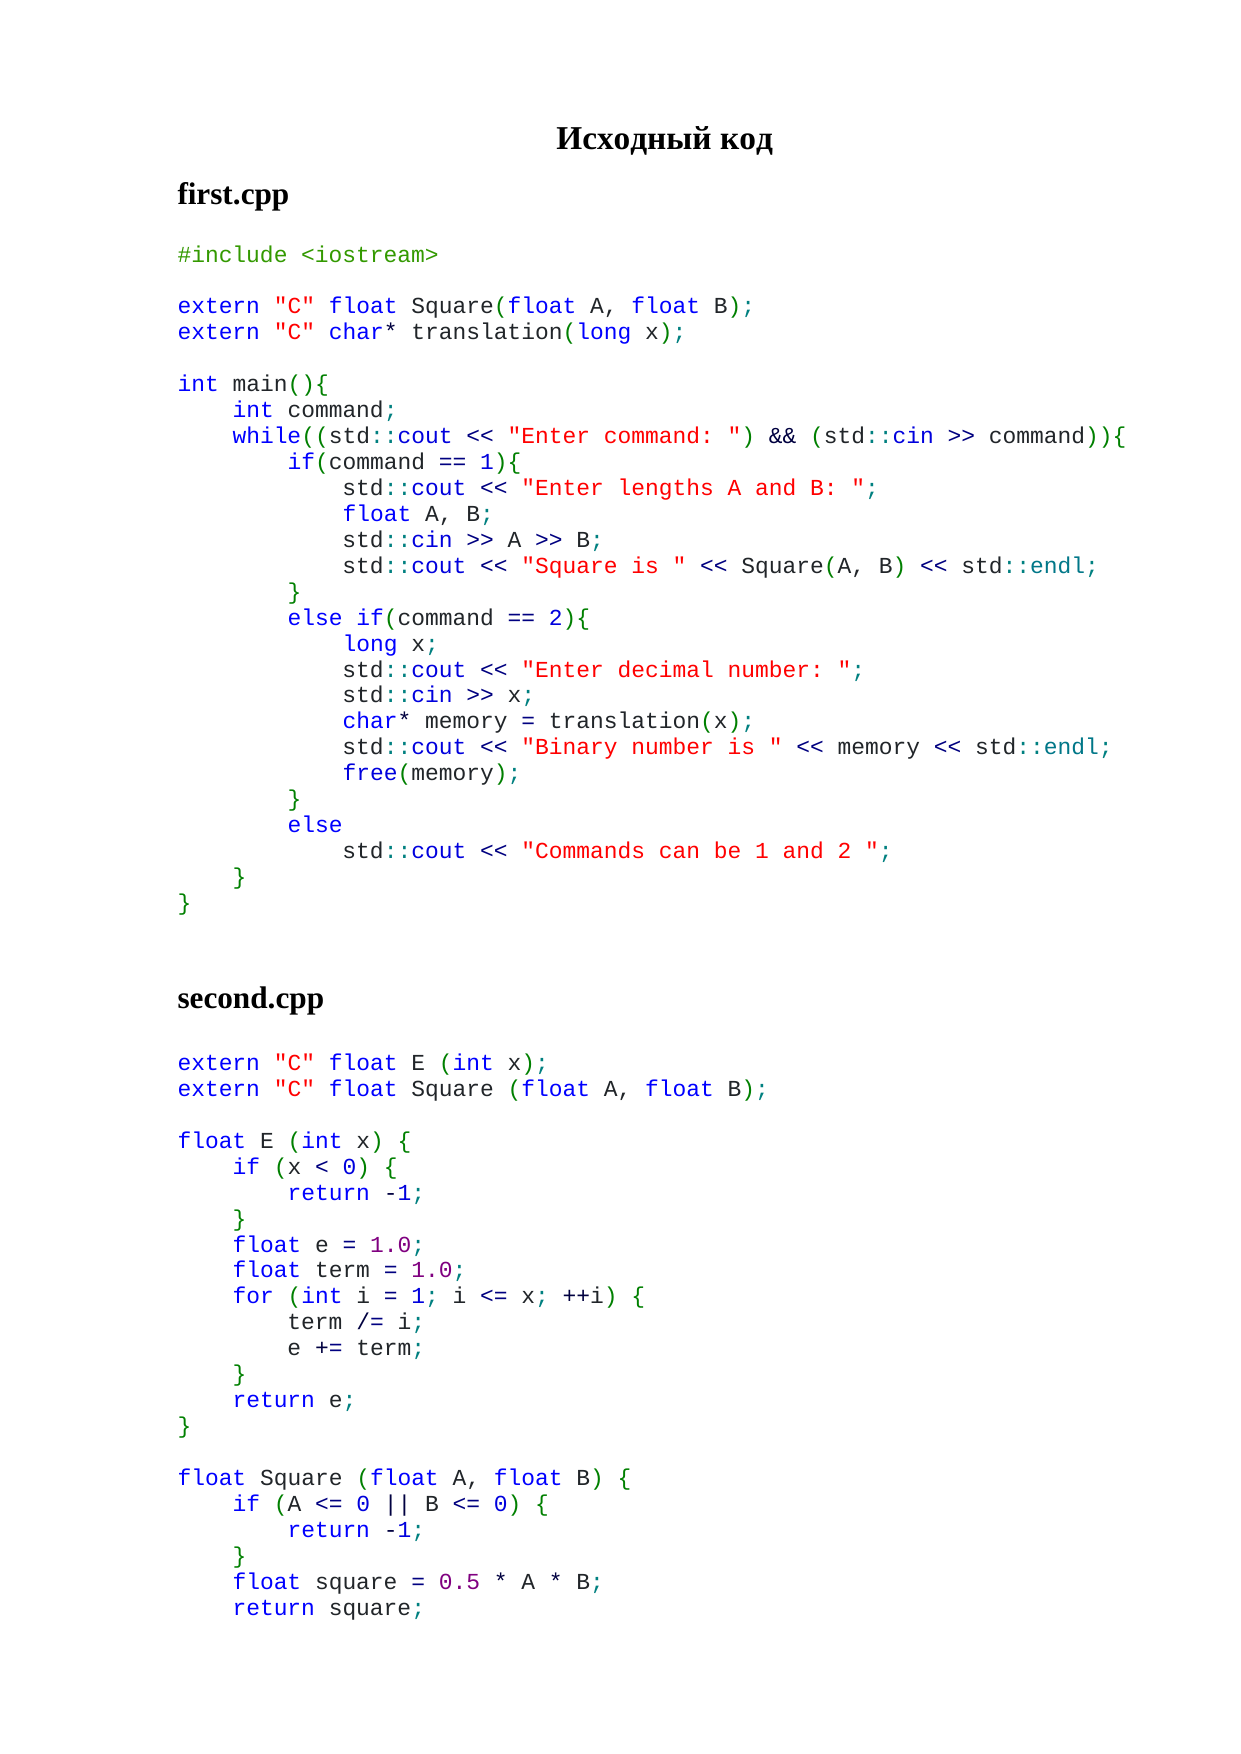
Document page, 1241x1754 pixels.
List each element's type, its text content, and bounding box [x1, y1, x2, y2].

text extern "C" float E (int x); [177, 1018, 1152, 1077]
text return -1; [177, 1518, 1152, 1544]
text std::cout << "Enter decimal number: "; [177, 658, 1152, 684]
text else if(command == 2){ [177, 606, 1152, 632]
text } [177, 1544, 1152, 1570]
text if (A <= 0 || B <= 0) { [177, 1492, 1152, 1518]
text extern "C" float Square (float A, float B); [177, 1077, 1152, 1103]
text std::cin >> x; [177, 684, 1152, 710]
text float square = 0.5 * A * B; [177, 1570, 1152, 1596]
text } [177, 580, 1152, 606]
text char* memory = translation(x); [177, 710, 1152, 736]
text if(command == 1){ [177, 450, 1152, 476]
text second.cpp [177, 980, 1152, 1016]
text while((std::cout << "Enter command: ") && (std::cin >> command)){ [177, 424, 1152, 450]
text float e = 1.0; [177, 1233, 1152, 1259]
text return -1; [177, 1181, 1152, 1207]
text int main(){ [177, 373, 1152, 398]
text std::cout << "Square is " << Square(A, B) << std::endl; [177, 554, 1152, 580]
text } [177, 891, 1152, 917]
text extern "C" float Square(float A, float B); [177, 295, 1152, 321]
text return square; [177, 1596, 1152, 1622]
text for (int i = 1; i <= x; ++i) { [177, 1285, 1152, 1311]
text float E (int x) { [177, 1129, 1152, 1155]
text return e; [177, 1388, 1152, 1414]
text free(memory); [177, 762, 1152, 788]
text first.cpp [177, 176, 1152, 241]
text std::cout << "Binary number is " << memory << std::endl; [177, 736, 1152, 762]
text else [177, 813, 1152, 839]
text std::cin >> A >> B; [177, 528, 1152, 554]
text } [177, 1363, 1152, 1388]
text long x; [177, 632, 1152, 658]
text } [177, 788, 1152, 813]
text e += term; [177, 1337, 1152, 1363]
text std::cout << "Commands can be 1 and 2 "; [177, 839, 1152, 865]
text float Square (float A, float B) { [177, 1466, 1152, 1492]
text extern "C" char* translation(long x); [177, 321, 1152, 347]
text term /= i; [177, 1311, 1152, 1337]
text int command; [177, 398, 1152, 424]
subtitle Исходный код [177, 118, 1152, 156]
text } [177, 865, 1152, 891]
text float term = 1.0; [177, 1259, 1152, 1285]
text if (x < 0) { [177, 1155, 1152, 1181]
text } [177, 1414, 1152, 1440]
text #include <iostream> [177, 243, 1152, 269]
text float A, B; [177, 502, 1152, 528]
text std::cout << "Enter lengths A and B: "; [177, 476, 1152, 502]
text } [177, 1207, 1152, 1233]
